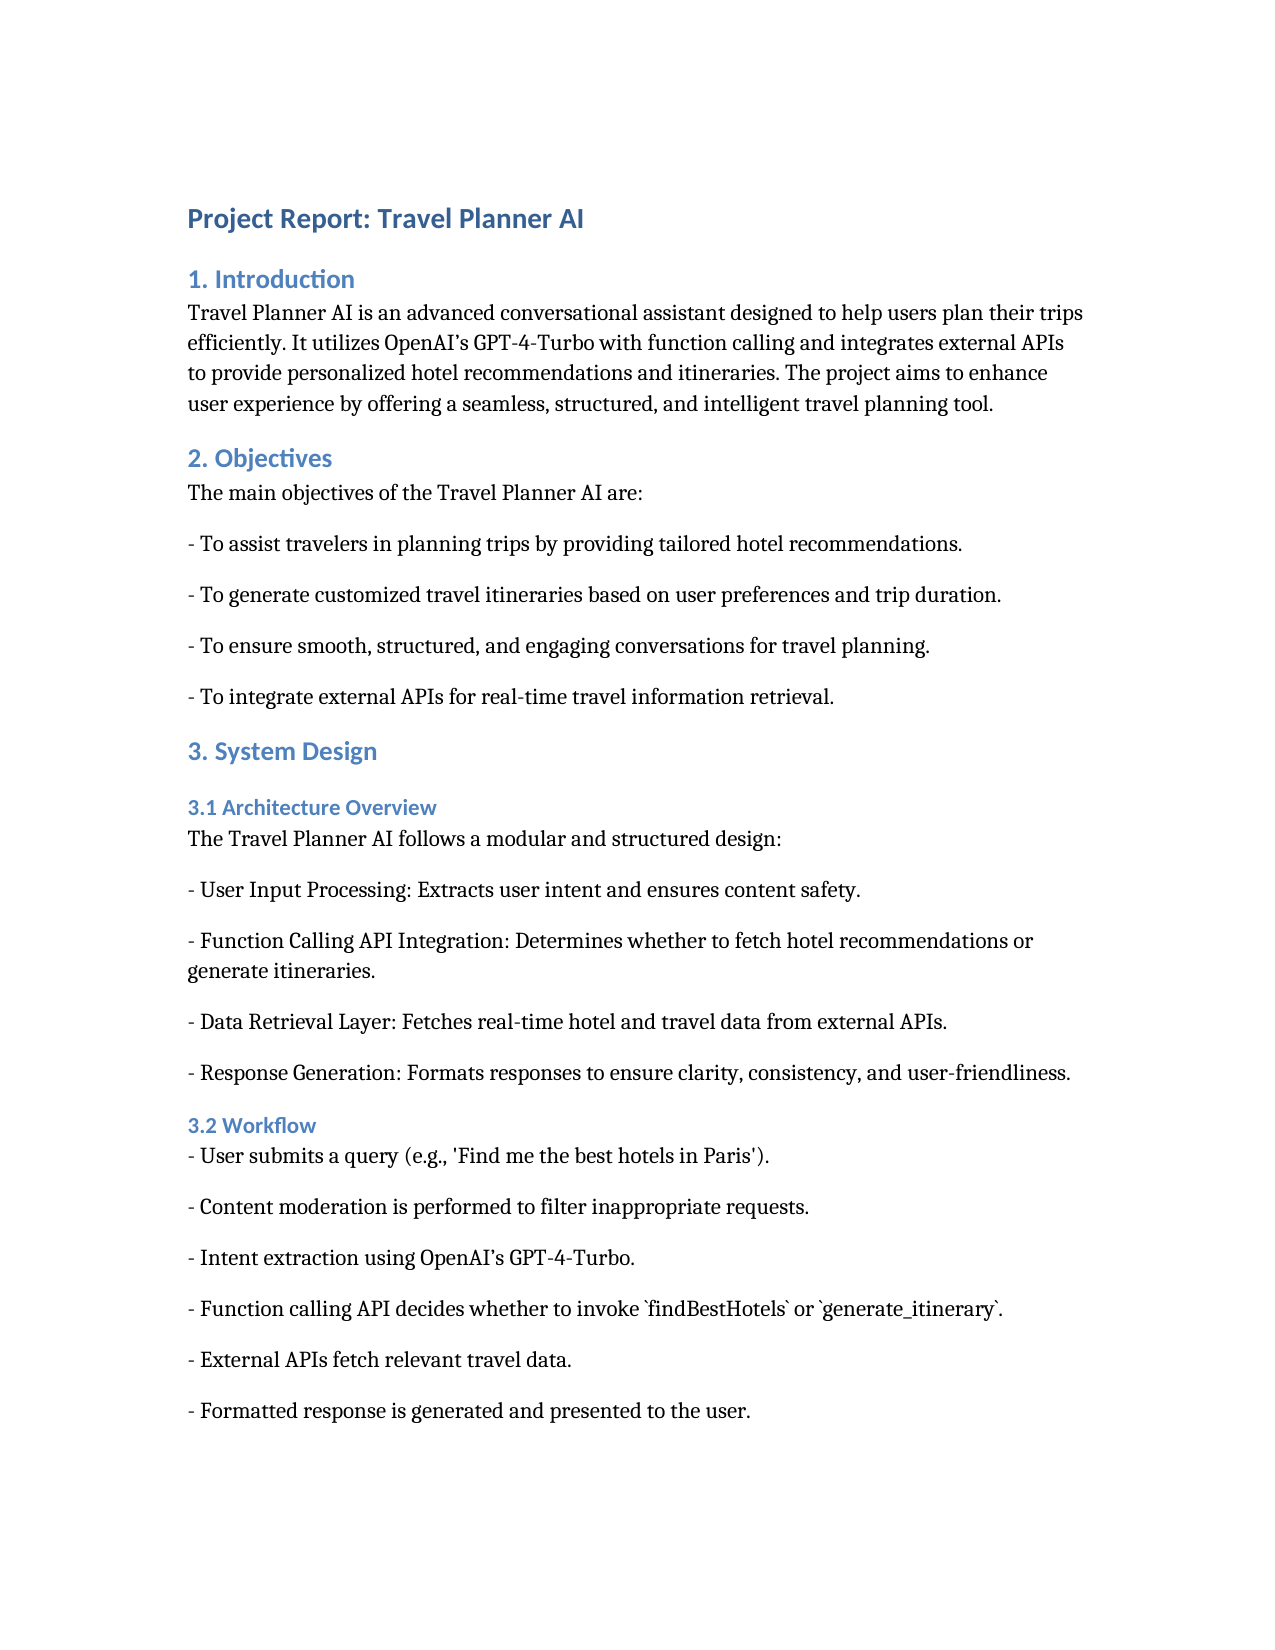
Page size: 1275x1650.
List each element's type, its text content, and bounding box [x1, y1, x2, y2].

subtitle 3. System Design [187, 734, 1087, 767]
text - Function calling API decides whether to invoke `findBestHotels` or `generate_itinerary`. [187, 1296, 1087, 1322]
text - User Input Processing: Extracts user intent and ensures content safety. [187, 876, 1087, 903]
subtitle 3.2 Workflow [187, 1111, 1087, 1139]
text The Travel Planner AI follows a modular and structured design: [187, 825, 1087, 852]
text - Response Generation: Formats responses to ensure clarity, consistency, and user-friendliness. [187, 1060, 1087, 1086]
text The main objectives of the Travel Planner AI are: [187, 479, 1087, 506]
text - To ensure smooth, structured, and engaging conversations for travel planning. [187, 632, 1087, 659]
text - To generate customized travel itineraries based on user preferences and trip duration. [187, 581, 1087, 608]
text - Function Calling API Integration: Determines whether to fetch hotel recommendations or generate itineraries. [187, 927, 1087, 984]
subtitle Project Report: Travel Planner AI [187, 200, 1087, 236]
text - User submits a query (e.g., 'Find me the best hotels in Paris'). [187, 1143, 1087, 1169]
subtitle 2. Objectives [187, 441, 1087, 474]
text - External APIs fetch relevant travel data. [187, 1347, 1087, 1373]
subtitle 3.1 Architecture Overview [187, 793, 1087, 821]
text - To assist travelers in planning trips by providing tailored hotel recommendations. [187, 530, 1087, 557]
text - Formatted response is generated and presented to the user. [187, 1398, 1087, 1424]
text - Content moderation is performed to filter inappropriate requests. [187, 1194, 1087, 1220]
text Travel Planner AI is an advanced conversational assistant designed to help users plan their trips efficiently. It utilizes OpenAI’s GPT-4-Turbo with function calling and integrates external APIs to provide personalized hotel recommendations and itineraries. The project aims to enhance user experience by offering a seamless, structured, and intelligent travel planning tool. [187, 300, 1087, 417]
text - Data Retrieval Layer: Fetches real-time hotel and travel data from external APIs. [187, 1009, 1087, 1035]
text - To integrate external APIs for real-time travel information retrieval. [187, 683, 1087, 710]
text - Intent extraction using OpenAI’s GPT-4-Turbo. [187, 1245, 1087, 1271]
subtitle 1. Introduction [187, 262, 1087, 295]
